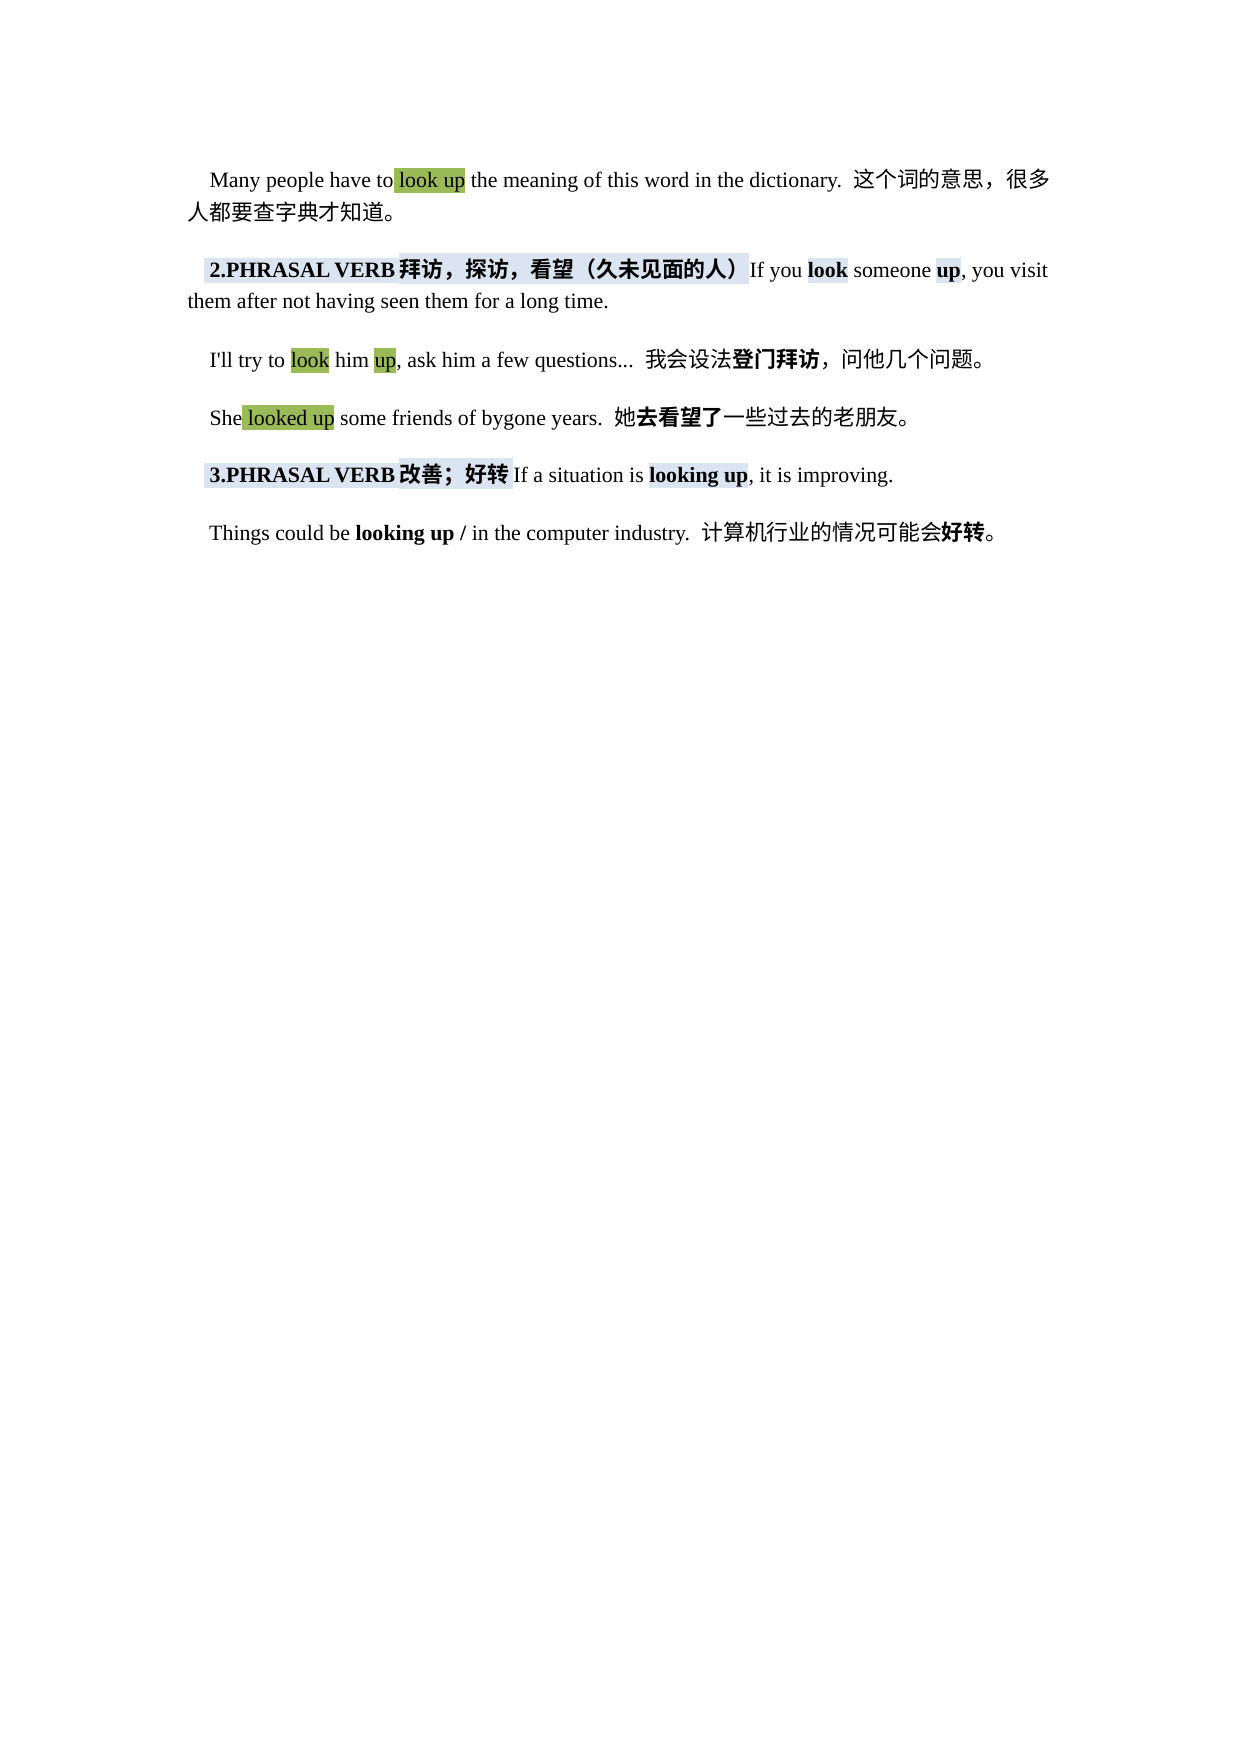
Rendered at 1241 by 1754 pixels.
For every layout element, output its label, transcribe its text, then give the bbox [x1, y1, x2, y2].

text She looked up some friends of bygone years. 她去看望了一些过去的老朋友。 [187, 399, 1053, 432]
text I'll try to look him up, ask him a few questions... 我会设法登门拜访，问他几个问题。 [187, 342, 1053, 374]
text Many people have to look up the meaning of this word in the dictionary. 这个词的意思，很多人都要查字典才知道。 [187, 162, 1053, 227]
text 3.PHRASAL VERB改善；好转If a situation is looking up, it is improving. [187, 457, 1053, 489]
text Things could be looking up / in the computer industry. 计算机行业的情况可能会好转。 [187, 514, 1053, 547]
text 2.PHRASAL VERB拜访，探访，看望（久未见面的人）If you look someone up, you visit them after not having seen them for a long time. [187, 252, 1053, 317]
